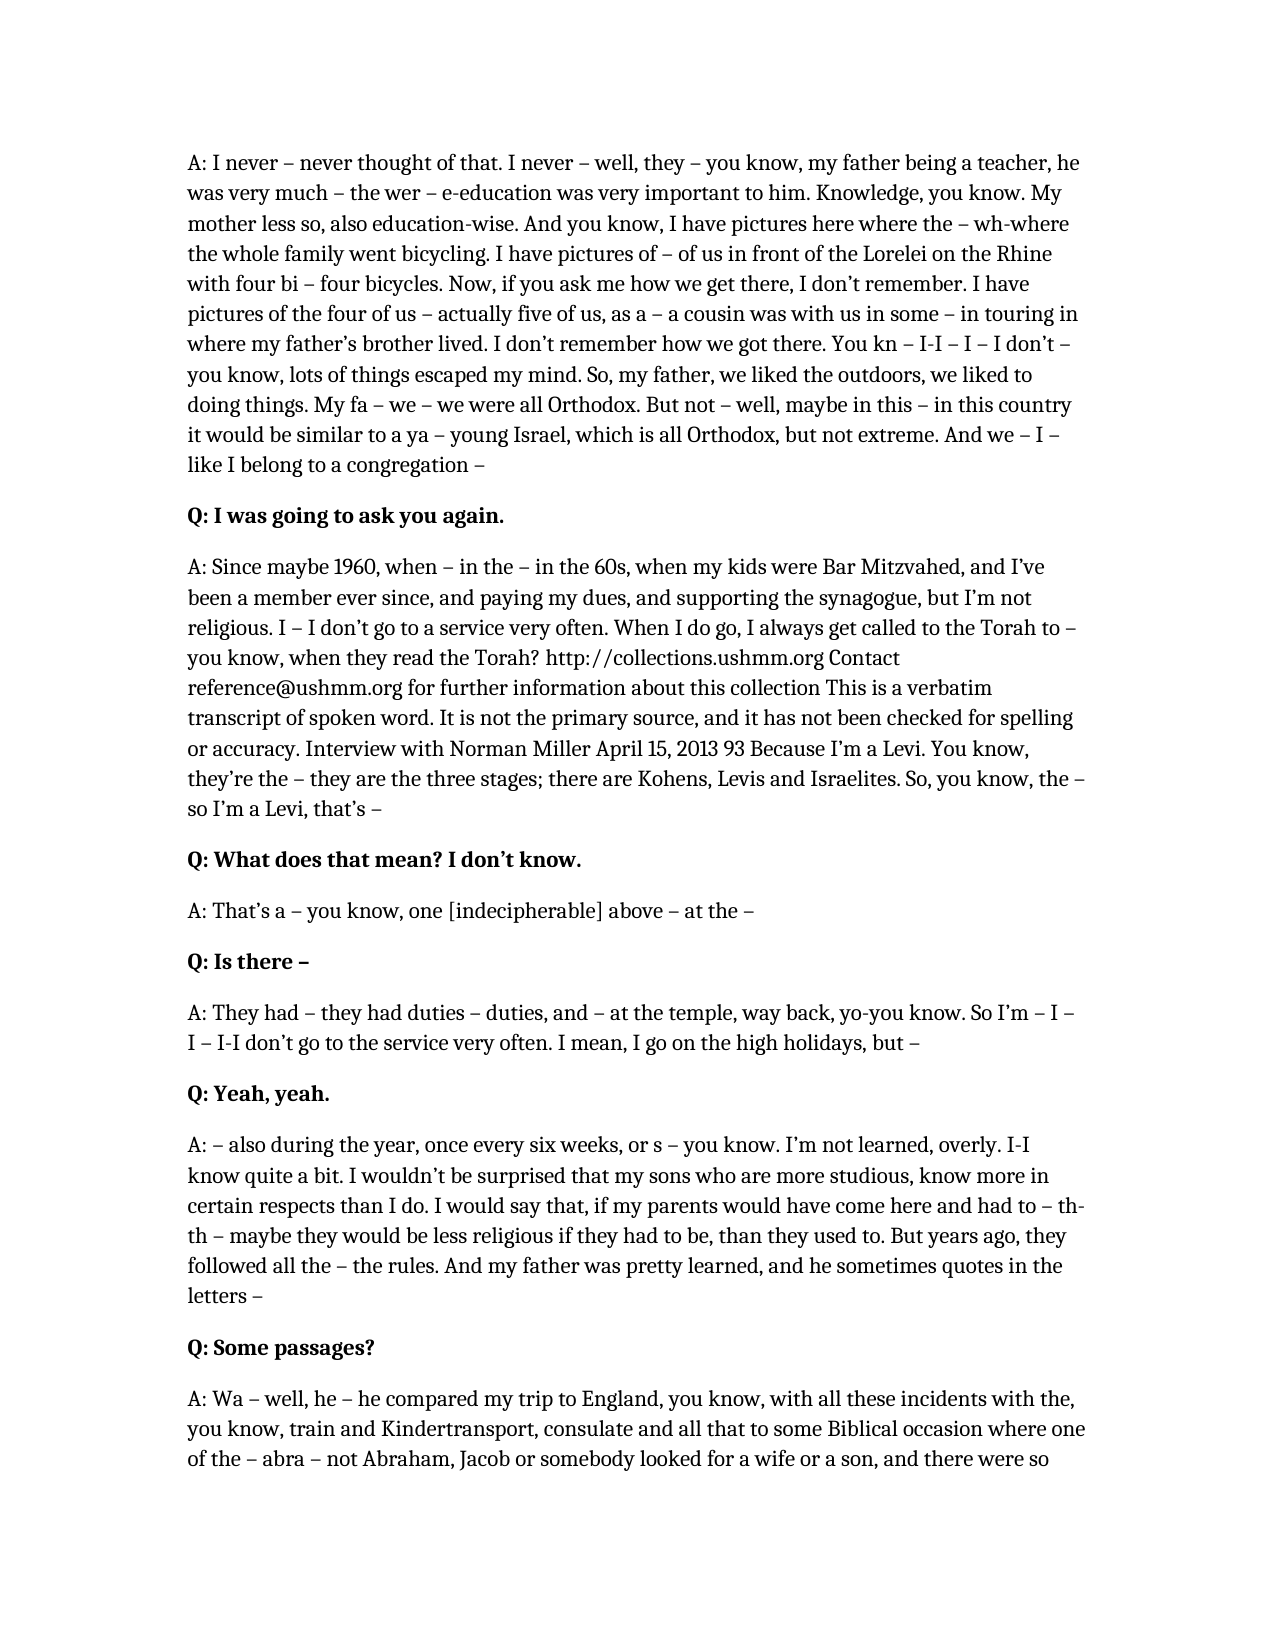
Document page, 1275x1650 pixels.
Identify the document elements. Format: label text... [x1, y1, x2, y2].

text A: I never – never thought of that. I never – well, they – you know, my father being a teacher, he was very much – the wer – e-education was very important to him. Knowledge, you know. My mother less so, also education-wise. And you know, I have pictures here where the – wh-where the whole family went bicycling. I have pictures of – of us in front of the Lorelei on the Rhine with four bi – four bicycles. Now, if you ask me how we get there, I don’t remember. I have pictures of the four of us – actually five of us, as a – a cousin was with us in some – in touring in where my father’s brother lived. I don’t remember how we got there. You kn – I-I – I – I don’t – you know, lots of things escaped my mind. So, my father, we liked the outdoors, we liked to doing things. My fa – we – we were all Orthodox. But not – well, maybe in this – in this country it would be similar to a ya – young Israel, which is all Orthodox, but not extreme. And we – I – like I belong to a congregation – [187, 150, 1087, 478]
text Q: I was going to ask you again. [187, 503, 1087, 529]
text A: – also during the year, once every six weeks, or s – you know. I’m not learned, overly. I-I know quite a bit. I wouldn’t be surprised that my sons who are more studious, know more in certain respects than I do. I would say that, if my parents would have come here and had to – th-th – maybe they would be less religious if they had to be, than they used to. But years ago, they followed all the – the rules. And my father was pretty learned, and he sometimes quotes in the letters – [187, 1132, 1087, 1310]
text Q: Yeah, yeah. [187, 1081, 1087, 1108]
text A: Since maybe 1960, when – in the – in the 60s, when my kids were Bar Mitzvahed, and I’ve been a member ever since, and paying my dues, and supporting the synagogue, but I’m not religious. I – I don’t go to a service very often. When I do go, I always get called to the Torah to – you know, when they read the Torah? http://collections.ushmm.org Contact reference@ushmm.org for further information about this collection This is a verbatim transcript of spoken word. It is not the primary source, and it has not been checked for spelling or accuracy. Interview with Norman Miller April 15, 2013 93 Because I’m a Levi. You know, they’re the – they are the three stages; there are Kohens, Levis and Israelites. So, you know, the – so I’m a Levi, that’s – [187, 554, 1087, 822]
text Q: What does that mean? I don’t know. [187, 847, 1087, 873]
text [187, 1385, 1087, 1472]
text A: They had – they had duties – duties, and – at the temple, way back, yo-you know. So I’m – I – I – I-I don’t go to the service very often. I mean, I go on the high holidays, but – [187, 1000, 1087, 1057]
text Q: Some passages? [187, 1334, 1087, 1361]
text A: That’s a – you know, one [indecipherable] above – at the – [187, 898, 1087, 924]
text Q: Is there – [187, 949, 1087, 975]
